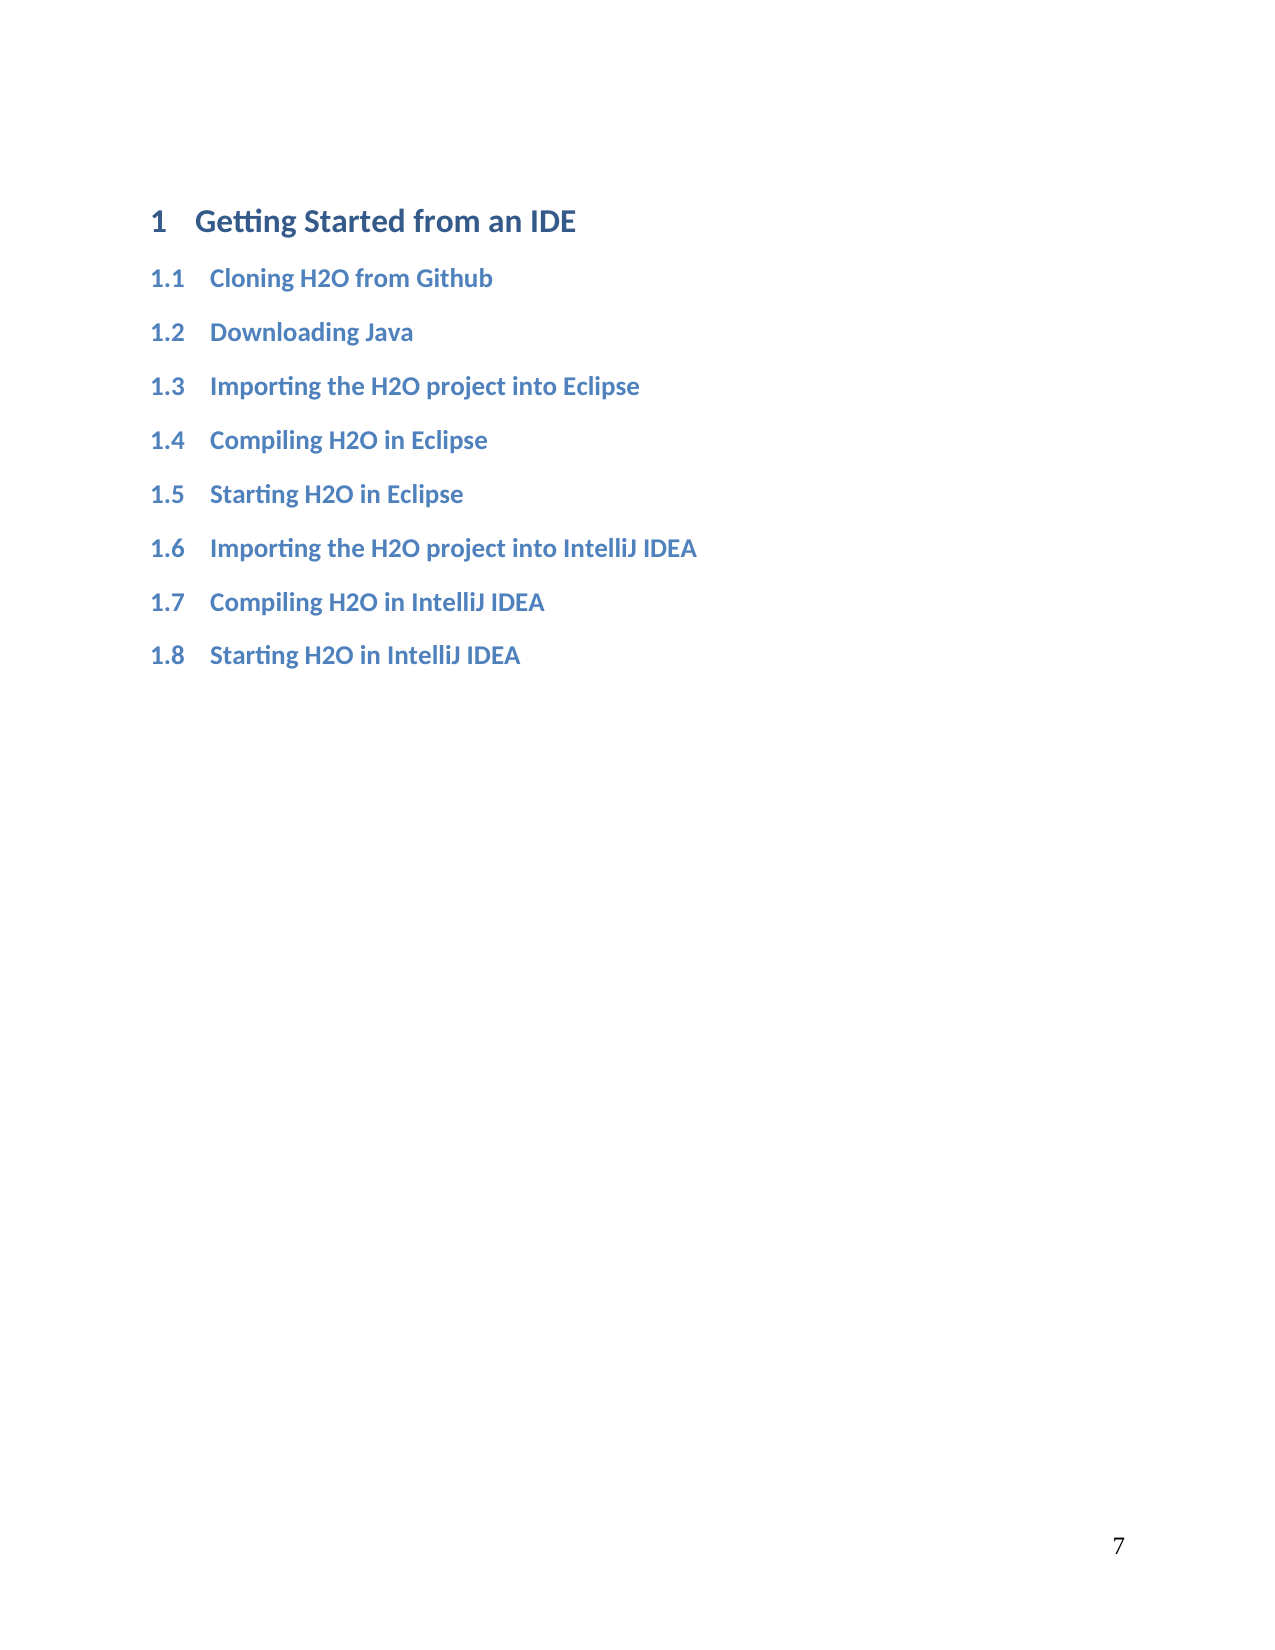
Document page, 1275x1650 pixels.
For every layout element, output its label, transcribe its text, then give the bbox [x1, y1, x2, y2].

subtitle Importing the H2O project into Eclipse [150, 369, 1125, 402]
subtitle Compiling H2O in Eclipse [150, 423, 1125, 456]
subtitle Starting H2O in Eclipse [150, 477, 1125, 510]
subtitle Cloning H2O from Github [150, 262, 1125, 294]
subtitle Importing the H2O project into IntelliJ IDEA [150, 531, 1125, 564]
subtitle Starting H2O in IntelliJ IDEA [150, 638, 1125, 672]
subtitle Compiling H2O in IntelliJ IDEA [150, 585, 1125, 618]
subtitle Downloading Java [150, 315, 1125, 348]
subtitle Getting Started from an IDE [150, 200, 1125, 241]
